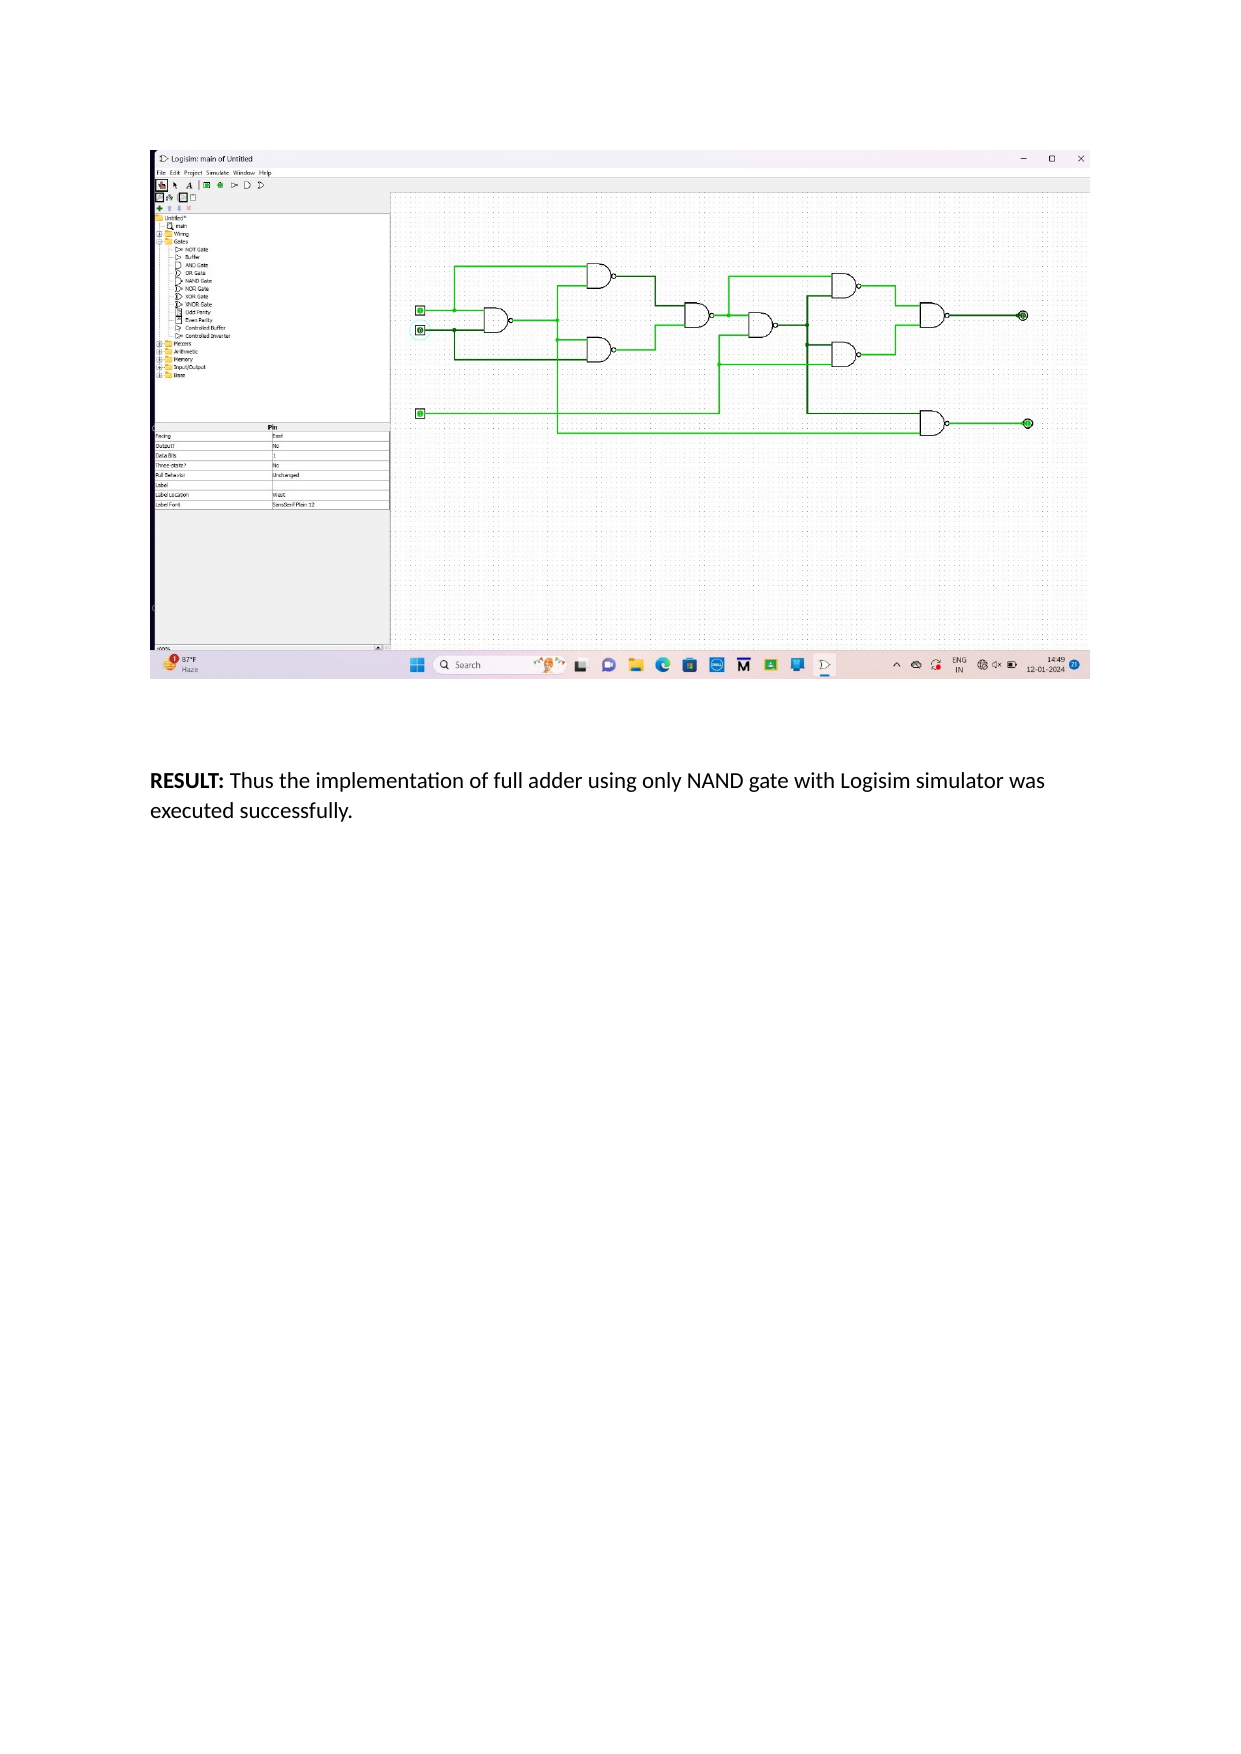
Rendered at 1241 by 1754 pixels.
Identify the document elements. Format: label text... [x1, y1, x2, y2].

text RESULT: Thus the implementation of full adder using only NAND gate with Logisim simulator was executed successfully. [150, 766, 1090, 824]
picture [150, 150, 1091, 679]
